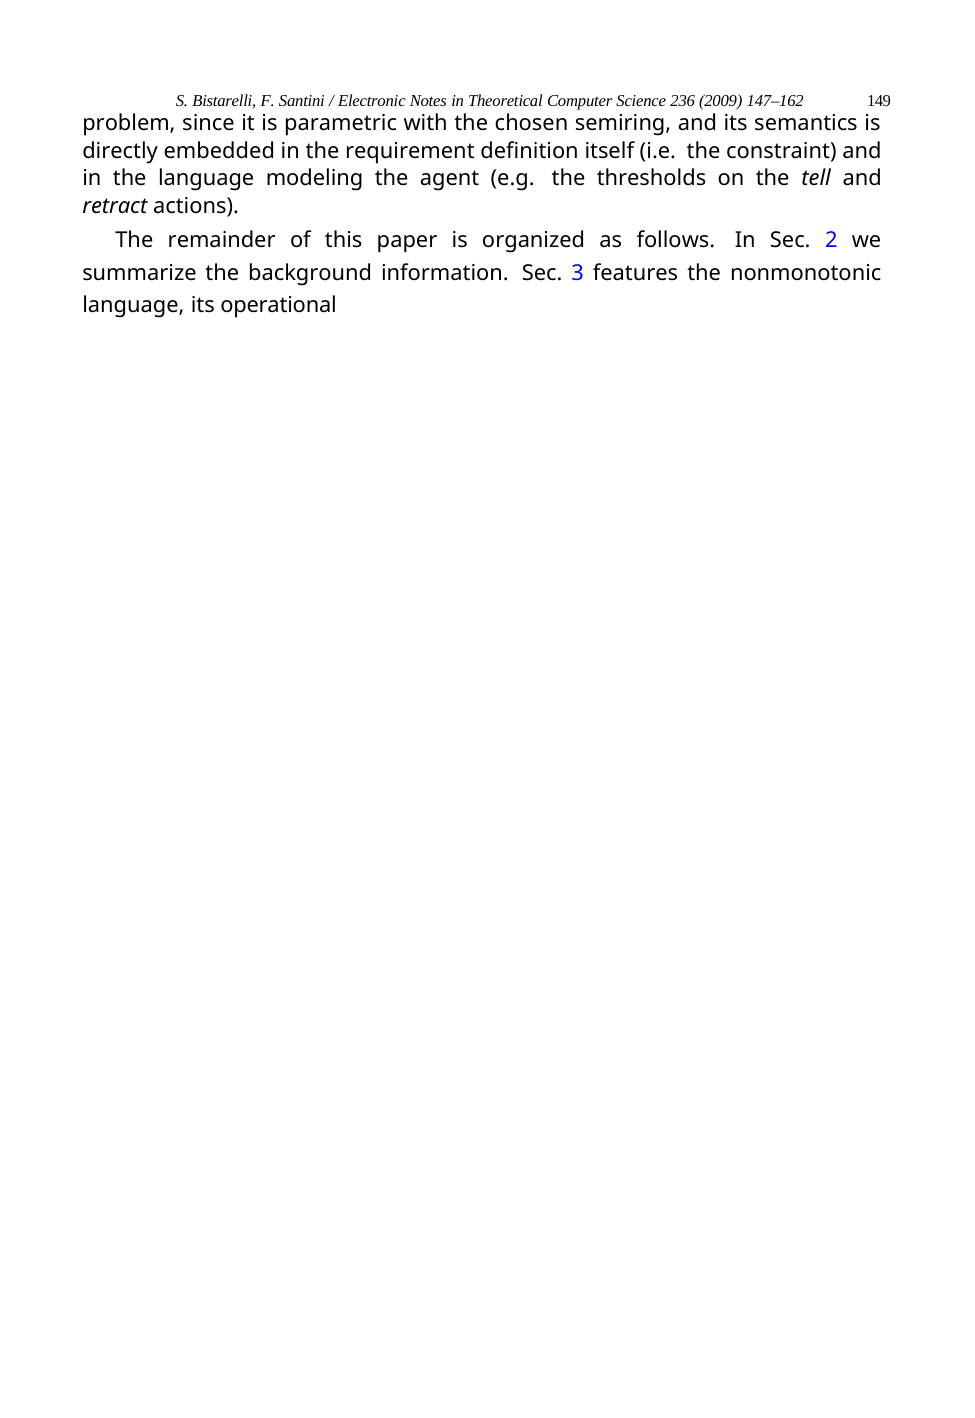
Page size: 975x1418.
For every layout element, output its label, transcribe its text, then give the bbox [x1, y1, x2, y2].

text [82, 108, 882, 219]
text The remainder of this paper is organized as follows. In Sec. 2 we summarize the background information. Sec. 3 features the nonmonotonic language, its operational [82, 224, 881, 318]
